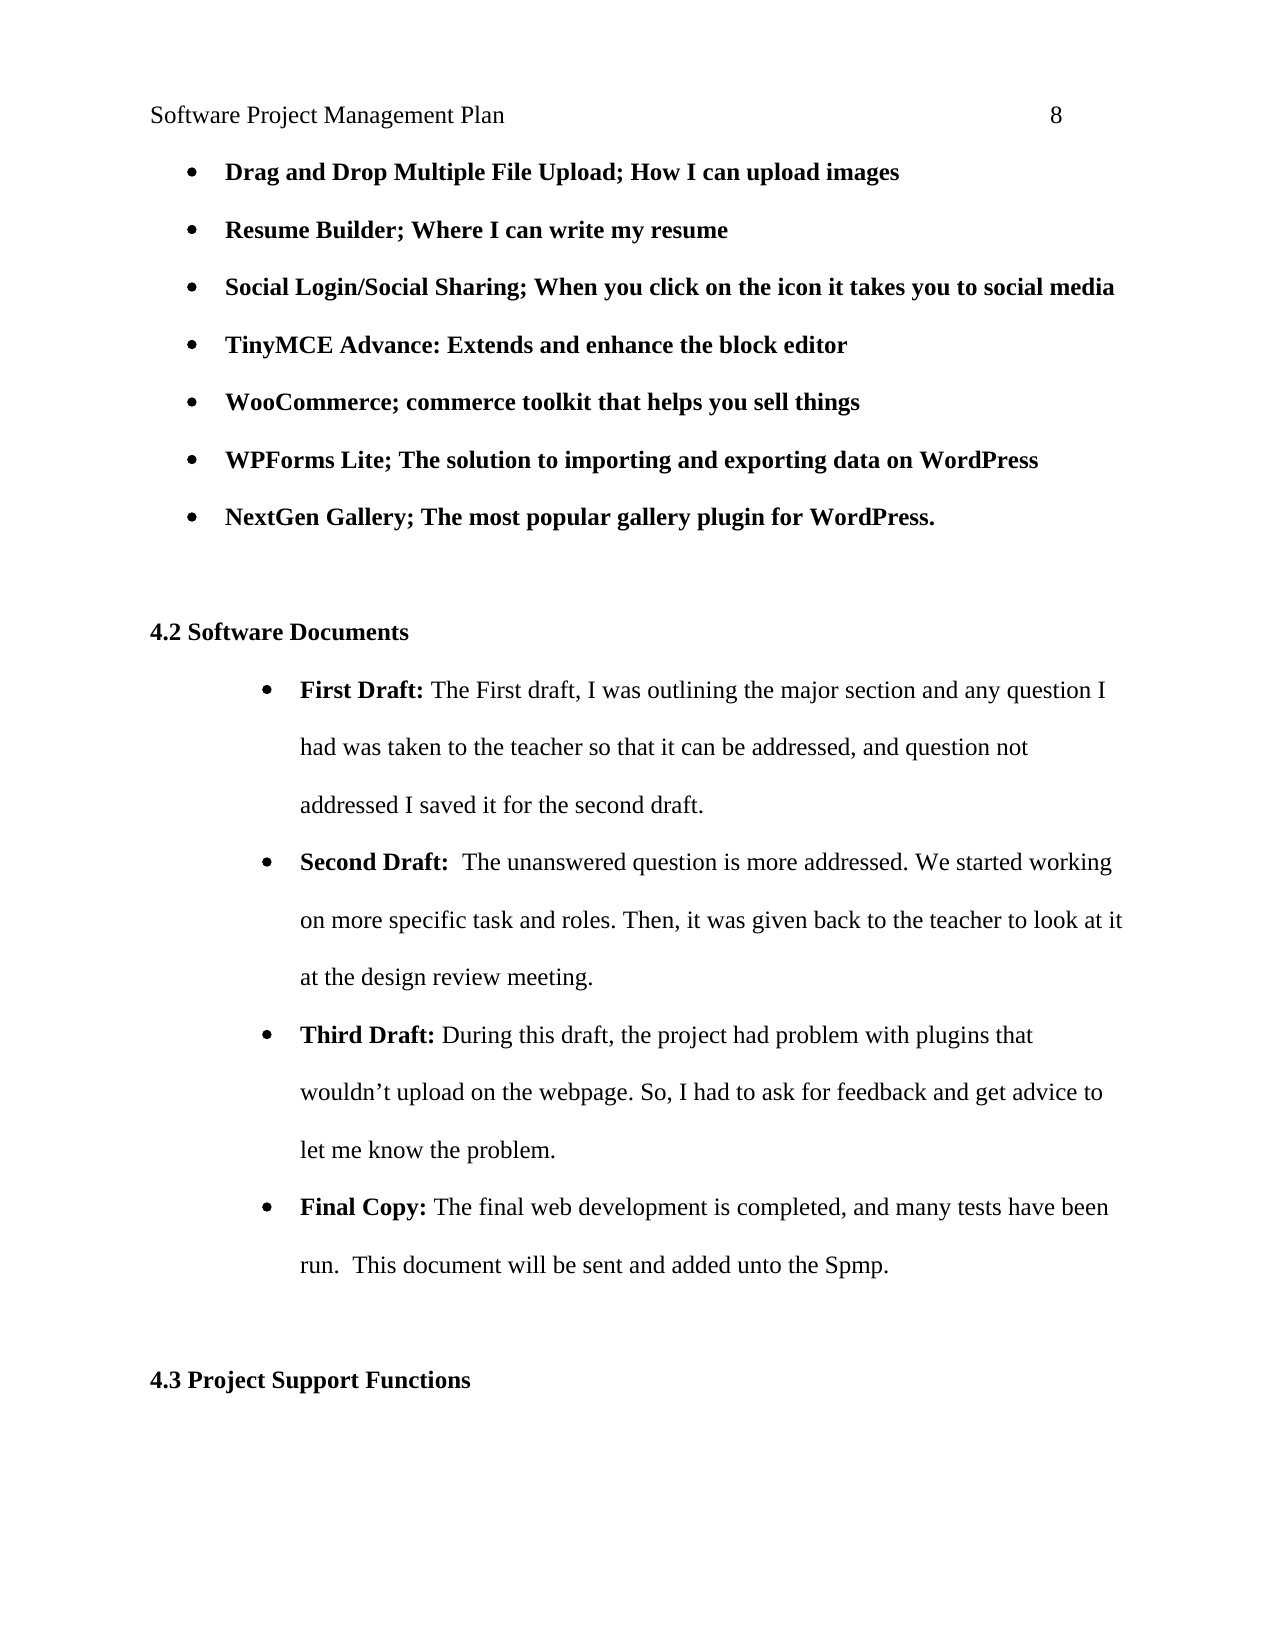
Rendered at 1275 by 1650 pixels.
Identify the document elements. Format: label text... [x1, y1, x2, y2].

text 4.3 Project Support Functions [150, 1365, 1125, 1394]
text 4.2 Software Documents [150, 617, 1125, 646]
list TinyMCE Advance: Extends and enhance the block editor [187, 330, 1125, 359]
list First Draft: The First draft, I was outlining the major section and any question I had was taken to the teacher so that it can be addressed, and question not addressed I saved it for the second draft. [262, 675, 1125, 819]
list Resume Builder; Where I can write my resume [187, 215, 1125, 244]
list WPForms Lite; The solution to importing and exporting data on WordPress [187, 445, 1125, 474]
list Second Draft: The unanswered question is more addressed. We started working on more specific task and roles. Then, it was given back to the teacher to look at it at the design review meeting. [262, 847, 1125, 991]
list Final Copy: The final web development is completed, and many tests have been run. This document will be sent and added unto the Spmp. [262, 1192, 1125, 1279]
list Drag and Drop Multiple File Upload; How I can upload images [187, 157, 1125, 186]
list WooCommerce; commerce toolkit that helps you sell things [187, 387, 1125, 416]
list Third Draft: During this draft, the project had problem with plugins that wouldn’t upload on the webpage. So, I had to ask for feedback and get advice to let me know the problem. [262, 1020, 1125, 1164]
list NextGen Gallery; The most popular gallery plugin for WordPress. [187, 502, 1125, 531]
list Social Login/Social Sharing; When you click on the icon it takes you to social media [187, 272, 1125, 301]
